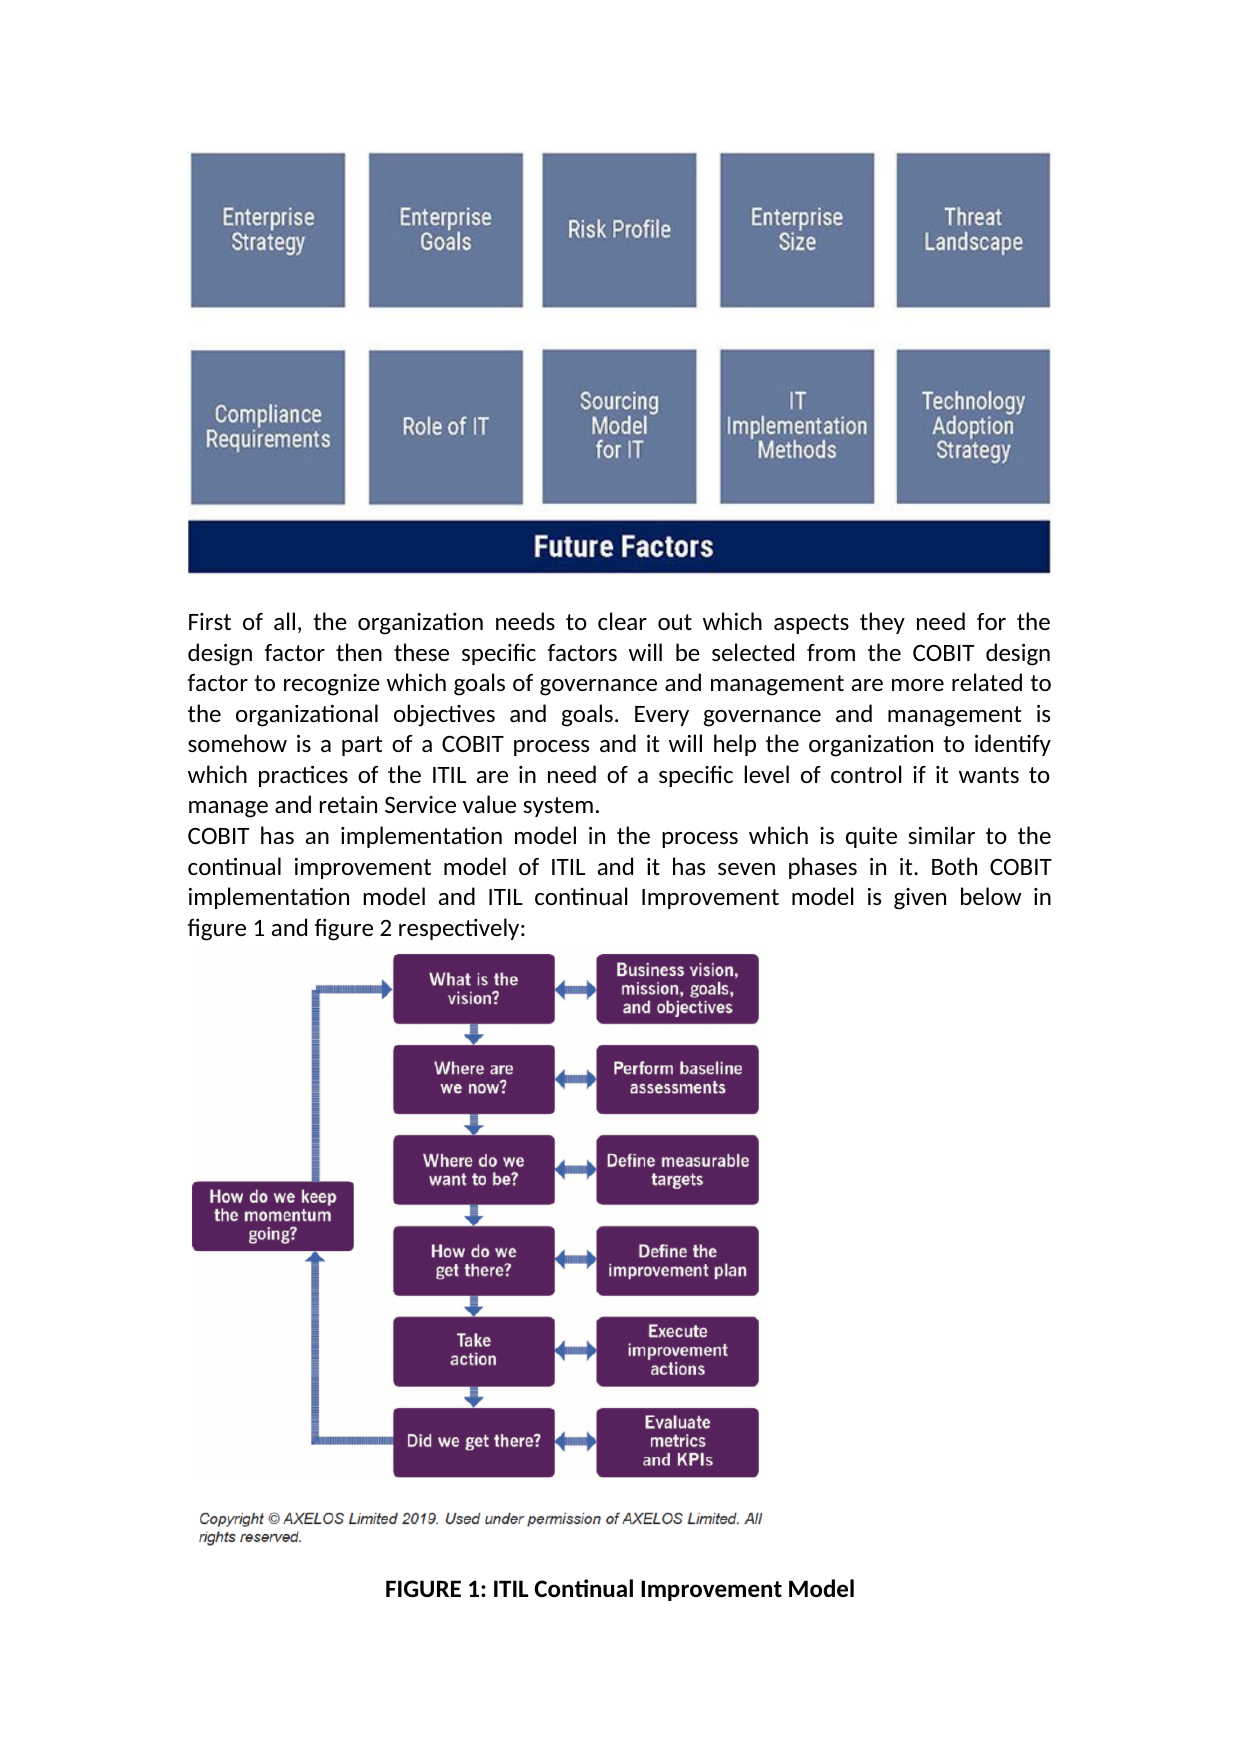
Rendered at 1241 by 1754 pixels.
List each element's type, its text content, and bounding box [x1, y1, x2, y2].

picture [187, 942, 789, 1574]
text COBIT has an implementation model in the process which is quite similar to the continual improvement model of ITIL and it has seven phases in it. Both COBIT implementation model and ITIL continual Improvement model is given below in figure 1 and figure 2 respectively: [187, 820, 1053, 942]
picture [187, 150, 1053, 576]
text First of all, the organization needs to clear out which aspects they need for the design factor then these specific factors will be selected from the COBIT design factor to recognize which goals of governance and management are more related to the organizational objectives and goals. Every governance and management is somehow is a part of a COBIT process and it will help the organization to identify which practices of the ITIL are in need of a specific level of control if it wants to manage and retain Service value system. [187, 606, 1053, 820]
text FIGURE 1: ITIL Continual Improvement Model [187, 1573, 1053, 1604]
